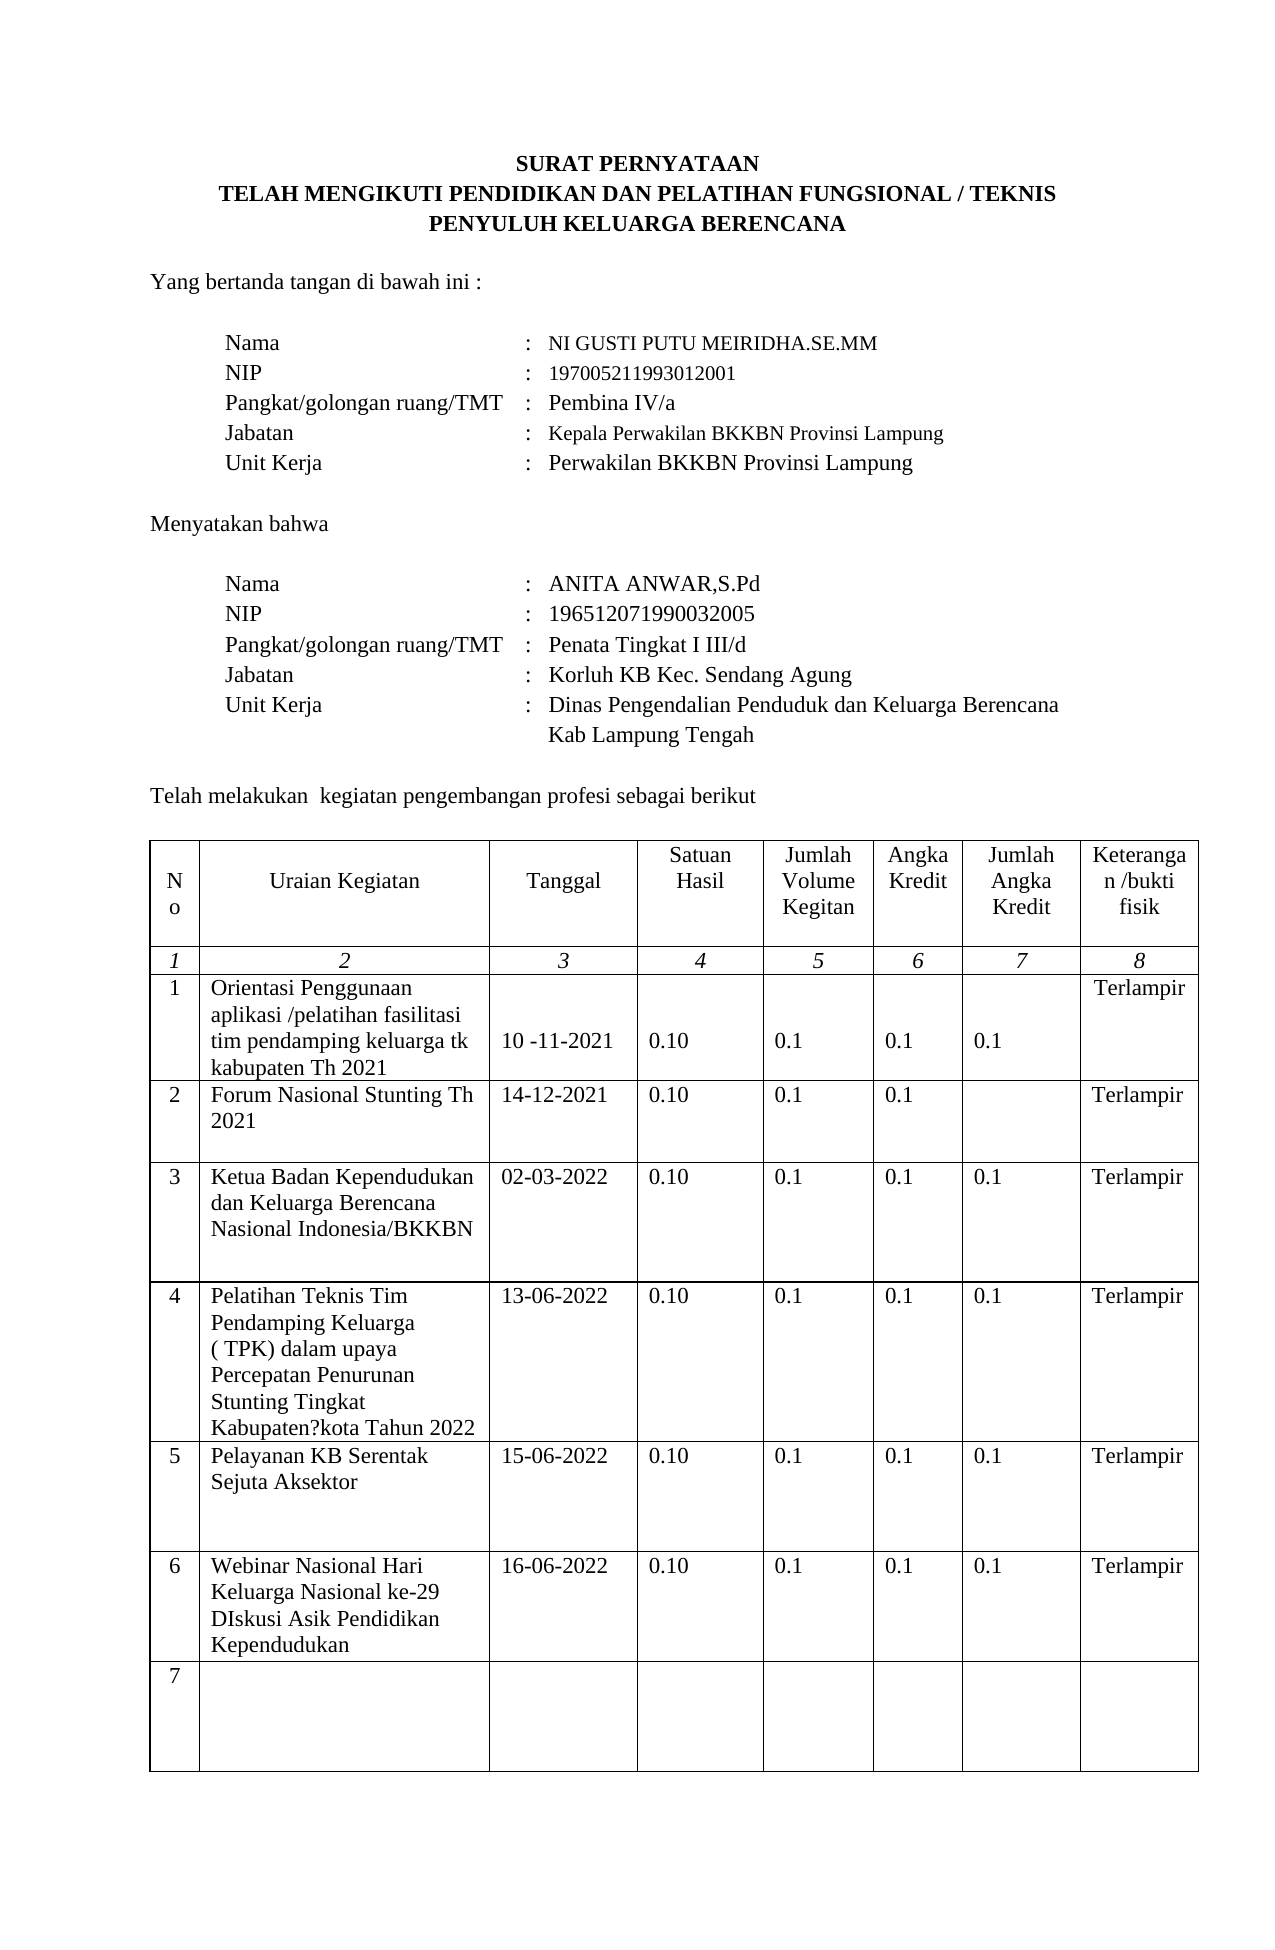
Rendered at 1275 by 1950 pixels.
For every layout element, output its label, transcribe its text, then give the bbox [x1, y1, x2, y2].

table_cell 0.1 [963, 975, 1080, 1080]
table_cell Terlampir [1081, 1163, 1198, 1281]
text Yang bertanda tangan di bawah ini : [150, 268, 1125, 294]
table_header Jumlah Angka Kredit [963, 841, 1080, 946]
table_cell [874, 1662, 962, 1771]
table_header Jumlah Volume Kegitan [764, 841, 873, 946]
table_header Satuan Hasil [638, 841, 763, 946]
table_cell 0.1 [874, 1163, 962, 1281]
table_cell 0.10 [638, 1081, 763, 1162]
table_cell 0.1 [874, 1081, 962, 1162]
table_cell Forum Nasional Stunting Th 2021 [200, 1081, 489, 1162]
table_cell 0.1 [874, 1442, 962, 1551]
table_cell Orientasi Penggunaan aplikasi /pelatihan fasilitasi tim pendamping keluarga tk kabupaten Th 2021 [200, 975, 489, 1080]
text Pangkat/golongan ruang/TMT : Pembina IV/a [150, 389, 1125, 415]
table_cell [490, 1662, 637, 1771]
table_cell Pelatihan Teknis Tim Pendamping Keluarga ( TPK) dalam upaya Percepatan Penurunan Stunting Tingkat Kabupaten?kota Tahun 2022 [200, 1283, 489, 1441]
table_cell Terlampir [1081, 1552, 1198, 1661]
table_cell 0.10 [638, 975, 763, 1080]
table_cell 0.1 [764, 1442, 873, 1551]
table_cell [200, 1662, 489, 1771]
table_cell 0.10 [638, 1163, 763, 1281]
text SURAT PERNYATAAN [150, 150, 1125, 176]
table_cell Terlampir [1081, 1442, 1198, 1551]
table_cell 10 -11-2021 [490, 975, 637, 1080]
text Pangkat/golongan ruang/TMT : Penata Tingkat I III/d [150, 631, 1125, 657]
table_cell 7 [963, 947, 1080, 973]
table_cell 16-06-2022 [490, 1552, 637, 1661]
table_cell [1081, 1662, 1198, 1771]
table_cell 0.1 [963, 1552, 1080, 1661]
table_cell 0.10 [638, 1283, 763, 1441]
text Jabatan : Korluh KB Kec. Sendang Agung [150, 661, 1125, 687]
table_cell 4 [151, 1283, 199, 1441]
table_cell Pelayanan KB Serentak Sejuta Aksektor [200, 1442, 489, 1551]
table_cell 0.1 [874, 975, 962, 1080]
table_header Tanggal [490, 841, 637, 946]
table_cell 3 [151, 1163, 199, 1281]
table_cell 5 [151, 1442, 199, 1551]
table_cell 6 [151, 1552, 199, 1661]
table_header Uraian Kegiatan [200, 841, 489, 946]
text Unit Kerja : Dinas Pengendalian Penduduk dan Keluarga Berencana [150, 691, 1125, 717]
table_cell [764, 1662, 873, 1771]
text Nama : ANITA ANWAR,S.Pd [150, 570, 1125, 597]
table_cell 0.1 [963, 1442, 1080, 1551]
text Menyatakan bahwa [150, 510, 1125, 536]
table_header Angka Kredit [874, 841, 962, 946]
table_cell Terlampir [1081, 1081, 1198, 1162]
table_cell 2 [151, 1081, 199, 1162]
table_cell 0.10 [638, 1442, 763, 1551]
table_cell Terlampir [1081, 1283, 1198, 1441]
table_cell 0.1 [764, 1163, 873, 1281]
table_cell [963, 1081, 1080, 1162]
table_cell 8 [1081, 947, 1198, 973]
table_cell [963, 1662, 1080, 1771]
table_cell 0.1 [764, 1283, 873, 1441]
text Jabatan : Kepala Perwakilan BKKBN Provinsi Lampung [150, 419, 1125, 446]
table_cell Webinar Nasional Hari Keluarga Nasional ke-29 DIskusi Asik Pendidikan Kependudukan [200, 1552, 489, 1661]
table_cell 14-12-2021 [490, 1081, 637, 1162]
table_cell 4 [638, 947, 763, 973]
text Unit Kerja : Perwakilan BKKBN Provinsi Lampung [150, 449, 1125, 476]
table_cell 0.1 [963, 1283, 1080, 1441]
table_cell 6 [874, 947, 962, 973]
table_cell 0.1 [764, 1552, 873, 1661]
table_cell Terlampir [1081, 975, 1198, 1080]
table_cell 0.1 [764, 1081, 873, 1162]
table_cell 7 [151, 1662, 199, 1771]
table_cell 0.10 [638, 1552, 763, 1661]
text Telah melakukan kegiatan pengembangan profesi sebagai berikut [150, 782, 1125, 808]
table_cell 0.1 [963, 1163, 1080, 1281]
text Nama : NI GUSTI PUTU MEIRIDHA.SE.MM [150, 329, 1125, 355]
text Kab Lampung Tengah [150, 721, 1125, 748]
text NIP : 196512071990032005 [150, 601, 1125, 627]
table_cell Ketua Badan Kependudukan dan Keluarga Berencana Nasional Indonesia/BKKBN [200, 1163, 489, 1281]
table_cell [638, 1662, 763, 1771]
table_header Keterangan /bukti fisik [1081, 841, 1198, 946]
table_cell 2 [200, 947, 489, 973]
table_cell 0.1 [874, 1283, 962, 1441]
table_cell 5 [764, 947, 873, 973]
table_cell 13-06-2022 [490, 1283, 637, 1441]
table_cell 0.1 [874, 1552, 962, 1661]
text PENYULUH KELUARGA BERENCANA [150, 210, 1125, 237]
text TELAH MENGIKUTI PENDIDIKAN DAN PELATIHAN FUNGSIONAL / TEKNIS [150, 180, 1125, 207]
table_cell 3 [490, 947, 637, 973]
table_cell 02-03-2022 [490, 1163, 637, 1281]
table_cell 1 [151, 975, 199, 1080]
text NIP : 197005211993012001 [150, 359, 1125, 385]
table_cell 15-06-2022 [490, 1442, 637, 1551]
table_header No [151, 841, 199, 946]
table_cell 1 [151, 947, 199, 973]
table_cell 0.1 [764, 975, 873, 1080]
